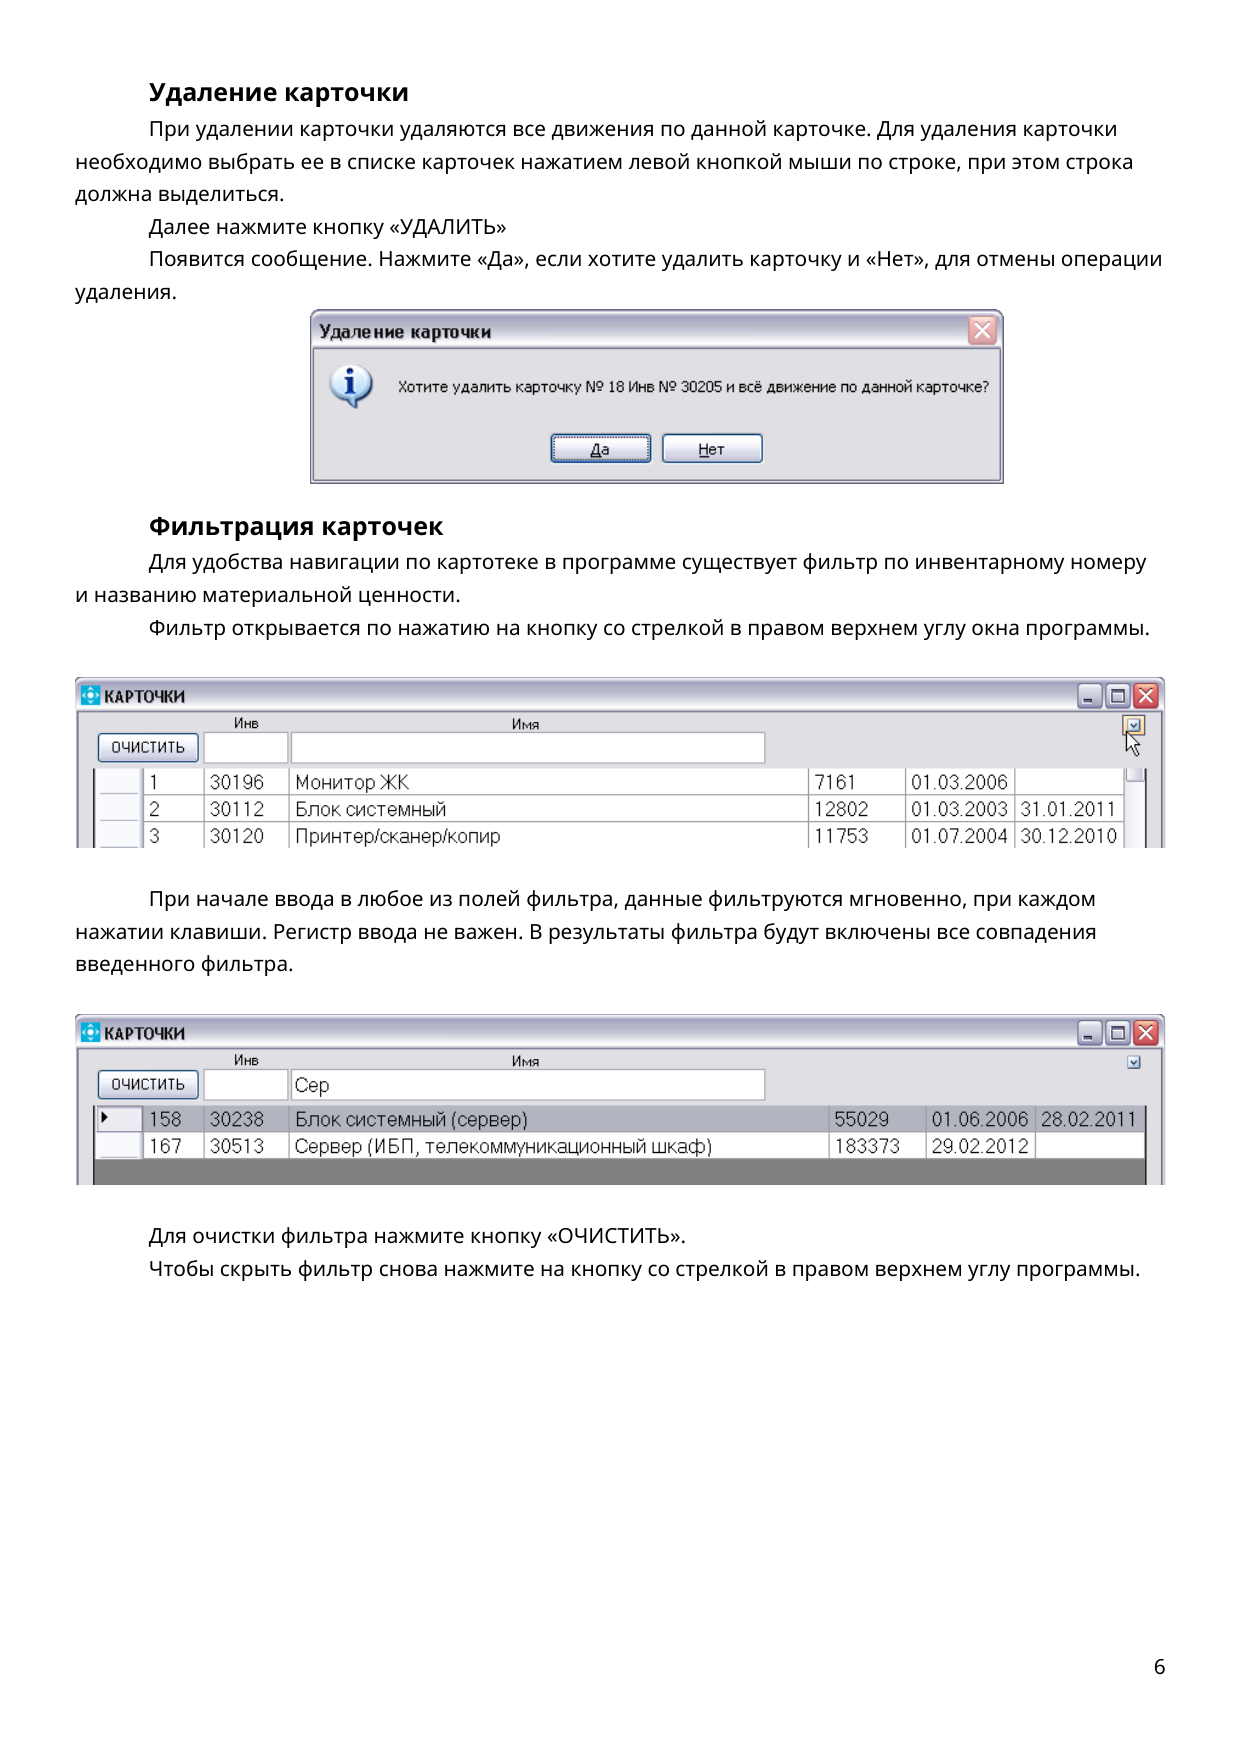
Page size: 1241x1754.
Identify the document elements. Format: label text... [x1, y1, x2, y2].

text Для удобства навигации по картотеке в программе существует фильтр по инвентарному номеру и названию материальной ценности. [75, 547, 1165, 608]
picture [310, 309, 1004, 484]
text Чтобы скрыть фильтр снова нажмите на кнопку со стрелкой в правом верхнем углу программы. [75, 1254, 1165, 1282]
text При удалении карточки удаляются все движения по данной карточке. Для удаления карточки необходимо выбрать ее в списке карточек нажатием левой кнопкой мыши по строке, при этом строка должна выделиться. [75, 114, 1165, 208]
text При начале ввода в любое из полей фильтра, данные фильтруются мгновенно, при каждом нажатии клавиши. Регистр ввода не важен. В результаты фильтра будут включены все совпадения введенного фильтра. [75, 884, 1165, 978]
text Фильтр открывается по нажатию на кнопку со стрелкой в правом верхнем углу окна программы. [75, 613, 1165, 641]
text Появится сообщение. Нажмите «Да», если хотите удалить карточку и «Нет», для отмены операции удаления. [75, 244, 1165, 306]
subtitle Фильтрация карточек [75, 508, 1165, 542]
picture [75, 1014, 1166, 1185]
subtitle Удаление карточки [75, 75, 1165, 109]
text Для очистки фильтра нажмите кнопку «ОЧИСТИТЬ». [75, 1221, 1165, 1250]
text Далее нажмите кнопку «УДАЛИТЬ» [75, 212, 1165, 240]
picture [75, 677, 1166, 848]
